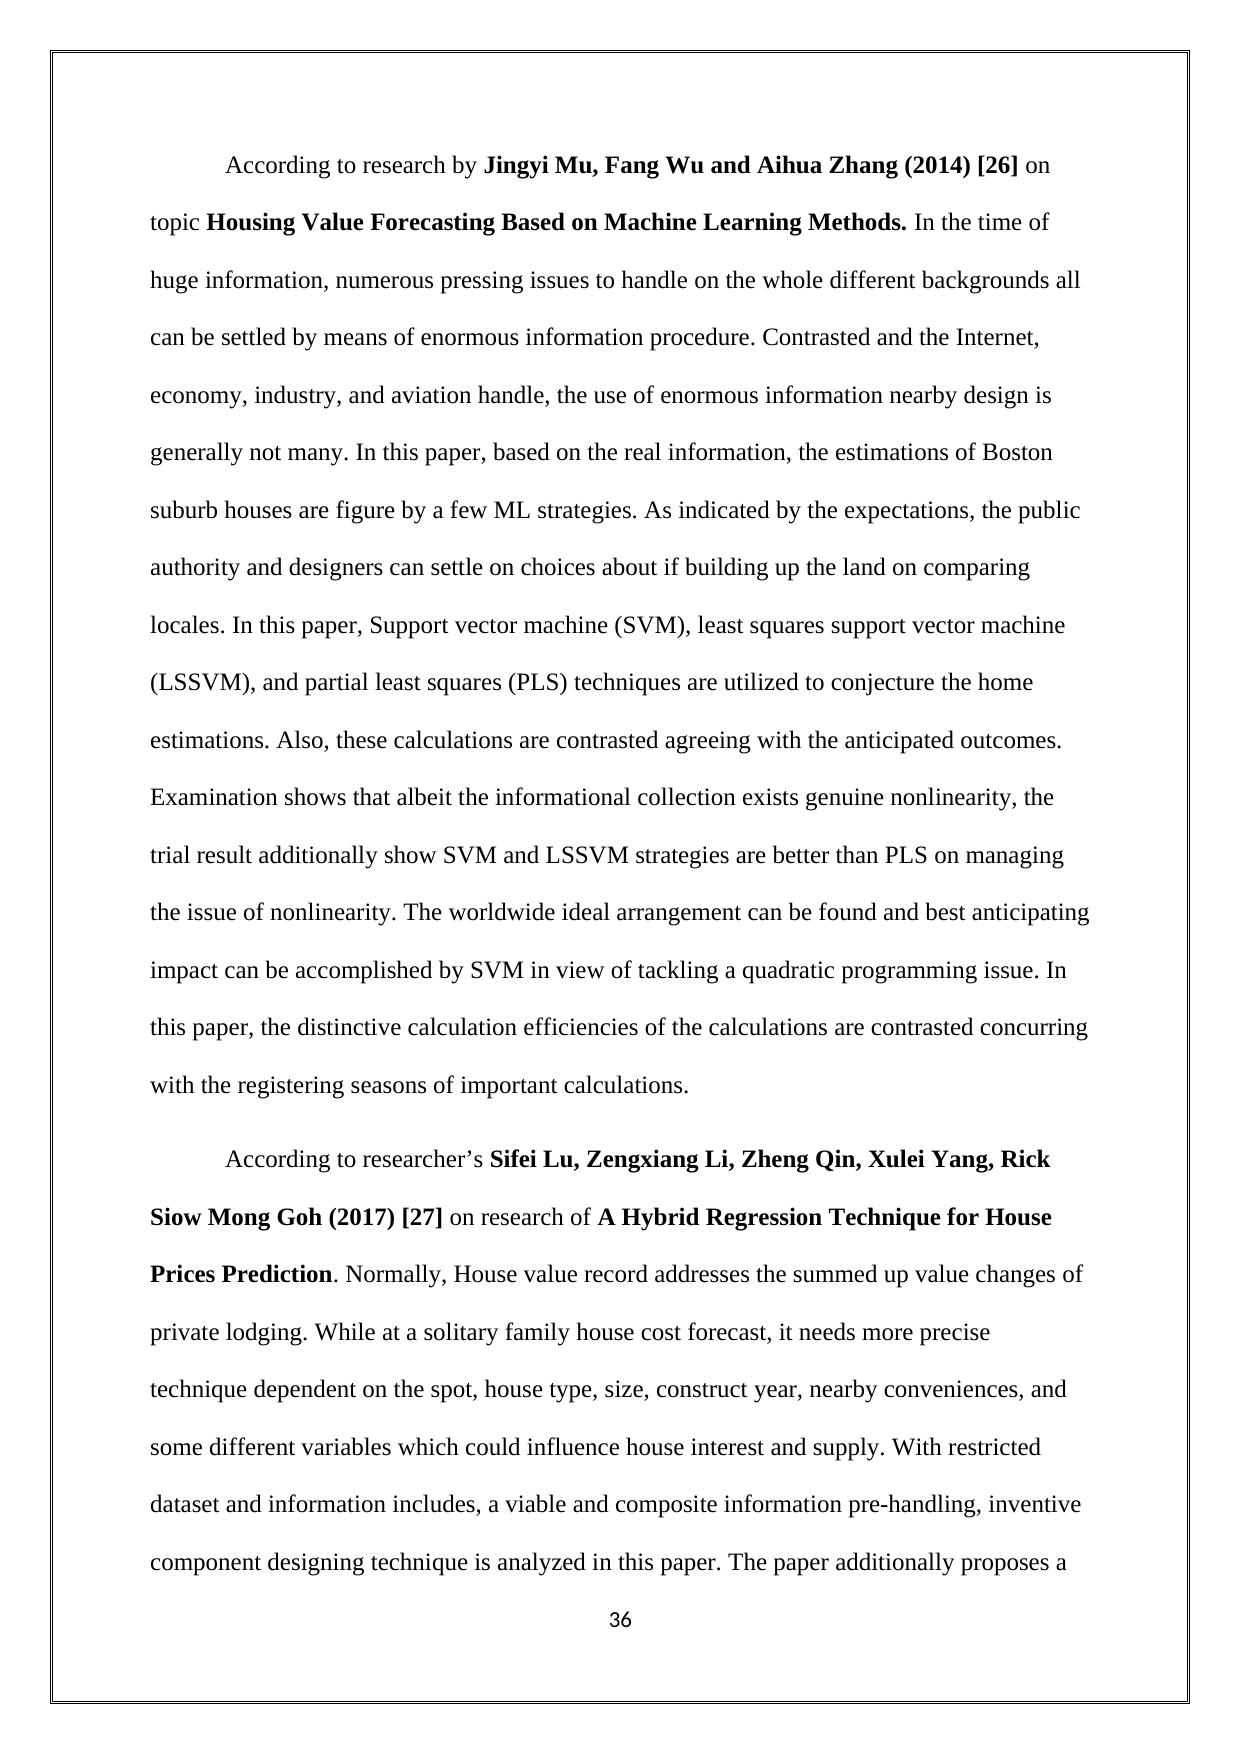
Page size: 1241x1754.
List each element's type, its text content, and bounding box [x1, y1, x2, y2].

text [150, 1144, 1090, 1575]
text According to research by Jingyi Mu, Fang Wu and Aihua Zhang (2014) [26] on topic Housing Value Forecasting Based on Machine Learning Methods. In the time of huge information, numerous pressing issues to handle on the whole different backgrounds all can be settled by means of enormous information procedure. Contrasted and the Internet, economy, industry, and aviation handle, the use of enormous information nearby design is generally not many. In this paper, based on the real information, the estimations of Boston suburb houses are figure by a few ML strategies. As indicated by the expectations, the public authority and designers can settle on choices about if building up the land on comparing locales. In this paper, Support vector machine (SVM), least squares support vector machine (LSSVM), and partial least squares (PLS) techniques are utilized to conjecture the home estimations. Also, these calculations are contrasted agreeing with the anticipated outcomes. Examination shows that albeit the informational collection exists genuine nonlinearity, the trial result additionally show SVM and LSSVM strategies are better than PLS on managing the issue of nonlinearity. The worldwide ideal arrangement can be found and best anticipating impact can be accomplished by SVM in view of tackling a quadratic programming issue. In this paper, the distinctive calculation efficiencies of the calculations are contrasted concurring with the registering seasons of important calculations. [150, 150, 1090, 1099]
